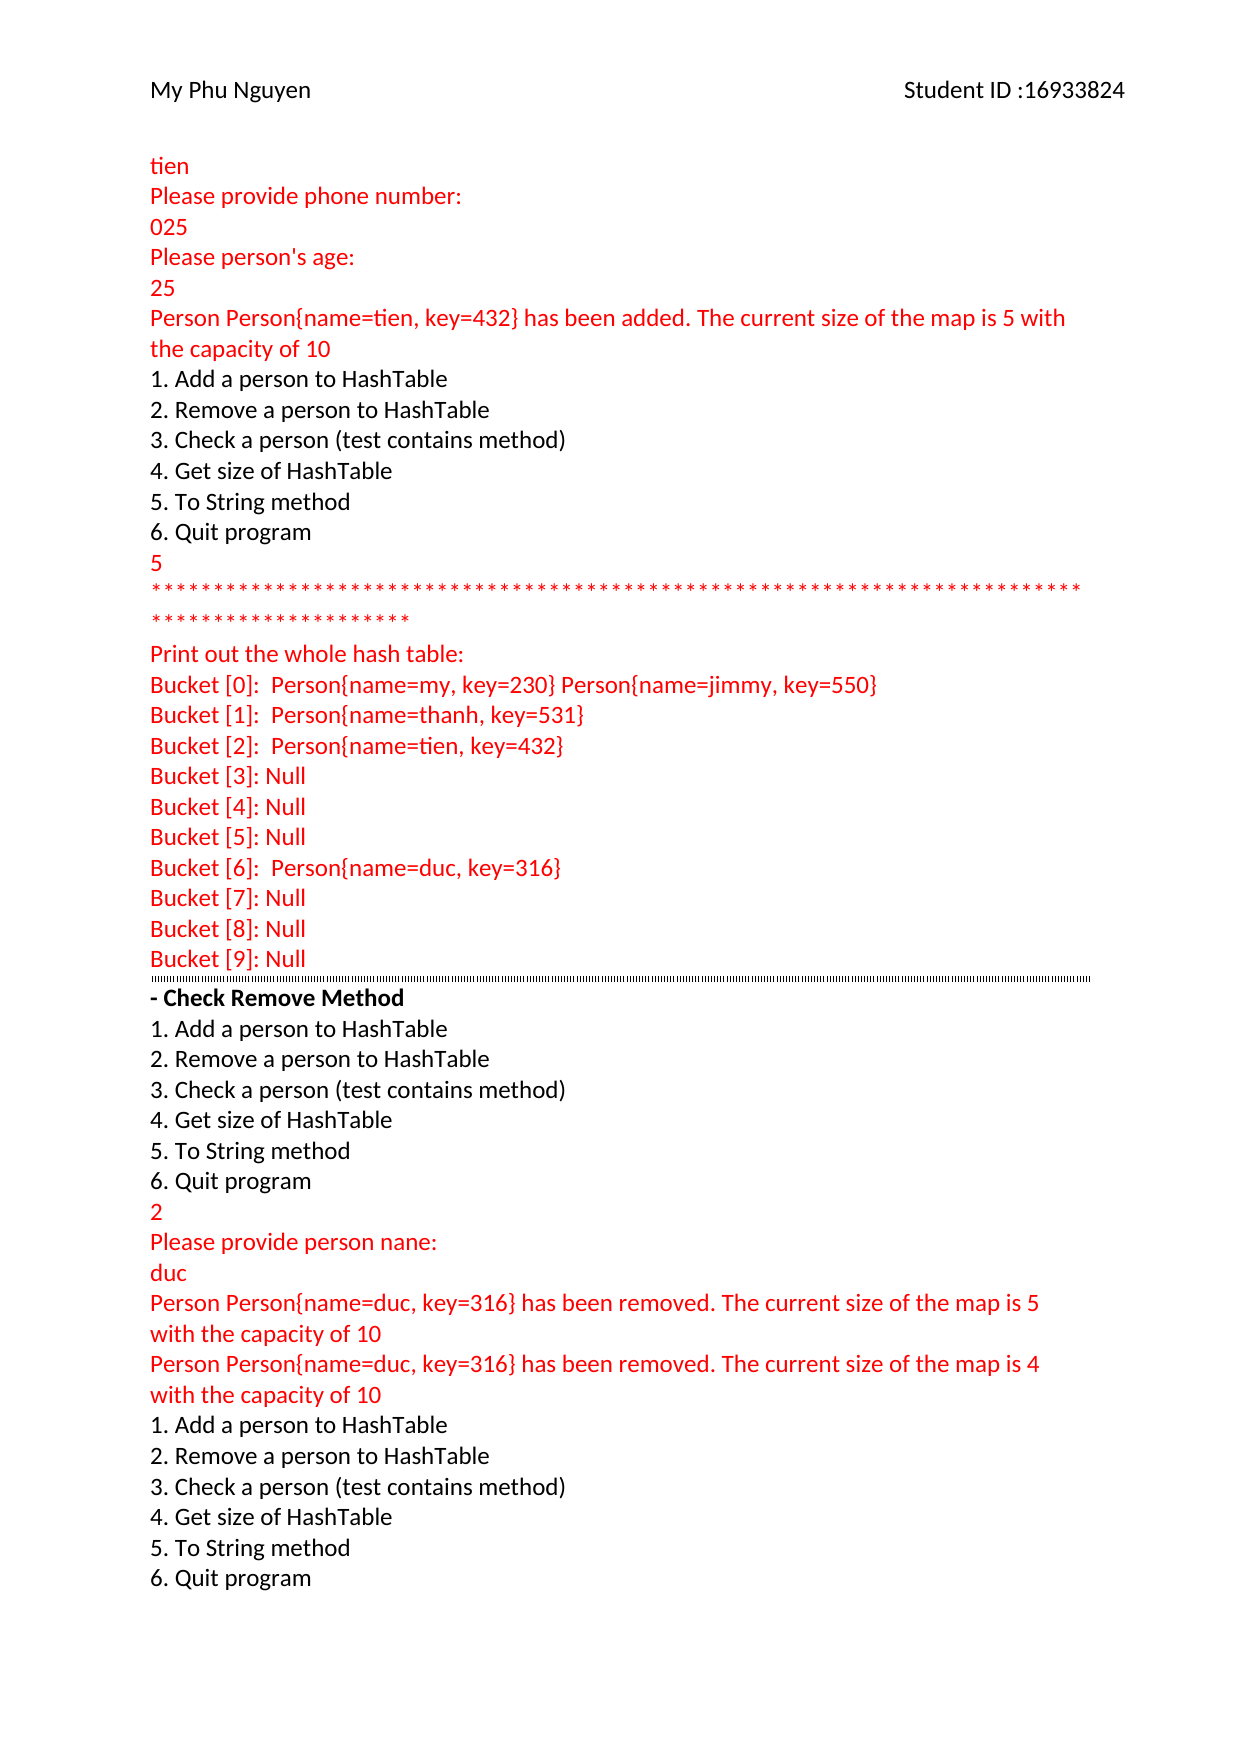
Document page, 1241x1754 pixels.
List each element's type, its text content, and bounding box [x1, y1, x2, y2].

text Print out the whole hash table: [150, 638, 1090, 669]
text Bucket [6]: Person{name=duc, key=316} [150, 852, 1090, 882]
text 25 [150, 272, 1090, 303]
text Bucket [9]: Null [150, 943, 1090, 982]
text 4. Get size of HashTable [150, 1104, 1090, 1135]
text 1. Add a person to HashTable [150, 364, 1090, 394]
text Person Person{name=duc, key=316} has been removed. The current size of the map is 4 with the capacity of 10 [150, 1349, 1090, 1410]
text 2. Remove a person to HashTable [150, 1440, 1090, 1471]
text Bucket [2]: Person{name=tien, key=432} [150, 730, 1090, 760]
text 3. Check a person (test contains method) [150, 1074, 1090, 1104]
text 4. Get size of HashTable [150, 1501, 1090, 1532]
text 2. Remove a person to HashTable [150, 1043, 1090, 1074]
text 2 [150, 1196, 1090, 1227]
text 3. Check a person (test contains method) [150, 1471, 1090, 1501]
text Bucket [7]: Null [150, 882, 1090, 913]
text 5. To String method [150, 486, 1090, 516]
text 6. Quit program [150, 1562, 1090, 1593]
text - Check Remove Method [150, 982, 1090, 1013]
text 4. Get size of HashTable [150, 455, 1090, 486]
text Please provide person nane: [150, 1227, 1090, 1257]
text 6. Quit program [150, 1166, 1090, 1196]
text 1. Add a person to HashTable [150, 1013, 1090, 1043]
text 5 [150, 547, 1090, 577]
text Bucket [8]: Null [150, 913, 1090, 943]
text Bucket [0]: Person{name=my, key=230} Person{name=jimmy, key=550} [150, 669, 1090, 699]
text 2. Remove a person to HashTable [150, 394, 1090, 425]
text 5. To String method [150, 1532, 1090, 1562]
text 3. Check a person (test contains method) [150, 425, 1090, 455]
text Please provide phone number: [150, 181, 1090, 211]
text Bucket [4]: Null [150, 791, 1090, 821]
text Bucket [5]: Null [150, 821, 1090, 852]
text Bucket [1]: Person{name=thanh, key=531} [150, 699, 1090, 730]
text 5. To String method [150, 1135, 1090, 1166]
text Bucket [3]: Null [150, 760, 1090, 791]
text 1. Add a person to HashTable [150, 1410, 1090, 1440]
text 025 [150, 211, 1090, 242]
text Person Person{name=duc, key=316} has been removed. The current size of the map is 5 with the capacity of 10 [150, 1288, 1090, 1349]
text Person Person{name=tien, key=432} has been added. The current size of the map is 5 with the capacity of 10 [150, 303, 1090, 364]
text ************************************************************************************************ [150, 577, 1090, 638]
text 6. Quit program [150, 516, 1090, 547]
text tien [150, 150, 1090, 181]
text duc [150, 1257, 1090, 1288]
text Please person's age: [150, 242, 1090, 272]
